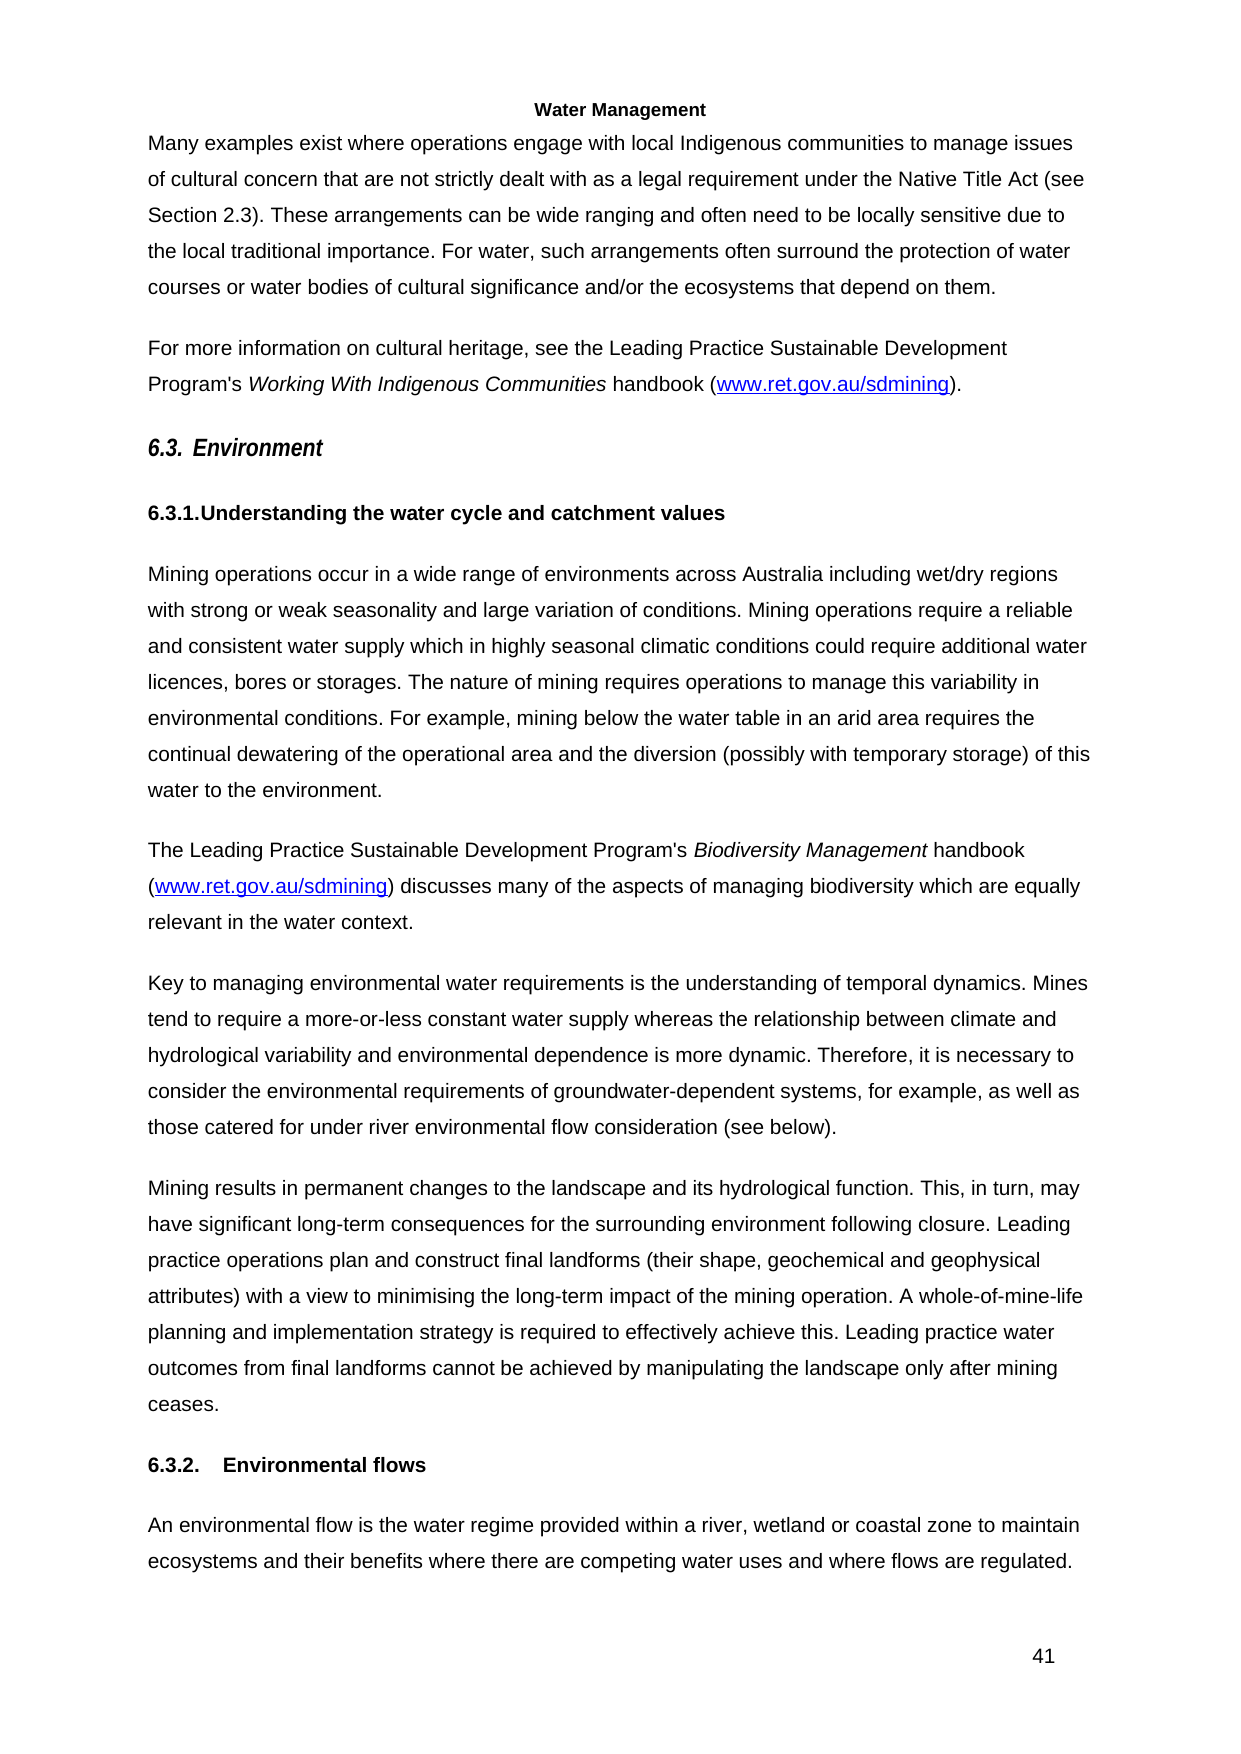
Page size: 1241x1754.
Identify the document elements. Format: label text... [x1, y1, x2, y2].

text Key to managing environmental water requirements is the understanding of temporal dynamics. Mines tend to require a more-or-less constant water supply whereas the relationship between climate and hydrological variability and environmental dependence is more dynamic. Therefore, it is necessary to consider the environmental requirements of groundwater-dependent systems, for example, as well as those catered for under river environmental flow consideration (see below). [148, 971, 1092, 1139]
subtitle Environment [148, 433, 1092, 461]
text Many examples exist where operations engage with local Indigenous communities to manage issues of cultural concern that are not strictly dealt with as a legal requirement under the Native Title Act (see Section 2.3.). These arrangements can be wide ranging and often need to be locally sensitive due to the local traditional importance. For water, such arrangements often surround the protection of water courses or water bodies of cultural significance and/or the ecosystems that depend on them. [148, 131, 1092, 299]
subtitle Environmental flows [148, 1452, 1092, 1476]
text For more information on cultural heritage, see the Leading Practice Sustainable Development Program's Working With Indigenous Communities handbook (www.ret.gov.au/sdmining). [148, 336, 1092, 396]
text The Leading Practice Sustainable Development Program's Biodiversity Management handbook (www.ret.gov.au/sdmining) discusses many of the aspects of managing biodiversity which are equally relevant in the water context. [148, 838, 1092, 934]
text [148, 1513, 1092, 1573]
subtitle Understanding the water cycle and catchment values [148, 501, 1092, 525]
text Mining operations occur in a wide range of environments across Australia including wet/dry regions with strong or weak seasonality and large variation of conditions. Mining operations require a reliable and consistent water supply which in highly seasonal climatic conditions could require additional water licences, bores or storages. The nature of mining requires operations to manage this variability in environmental conditions. For example, mining below the water table in an arid area requires the continual dewatering of the operational area and the diversion (possibly with temporary storage) of this water to the environment. [148, 562, 1092, 801]
text Mining results in permanent changes to the landscape and its hydrological function. This, in turn, may have significant long-term consequences for the surrounding environment following closure. Leading practice operations plan and construct final landforms (their shape, geochemical and geophysical attributes) with a view to minimising the long-term impact of the mining operation. A whole-of-mine-life planning and implementation strategy is required to effectively achieve this. Leading practice water outcomes from final landforms cannot be achieved by manipulating the landscape only after mining ceases. [148, 1176, 1092, 1415]
